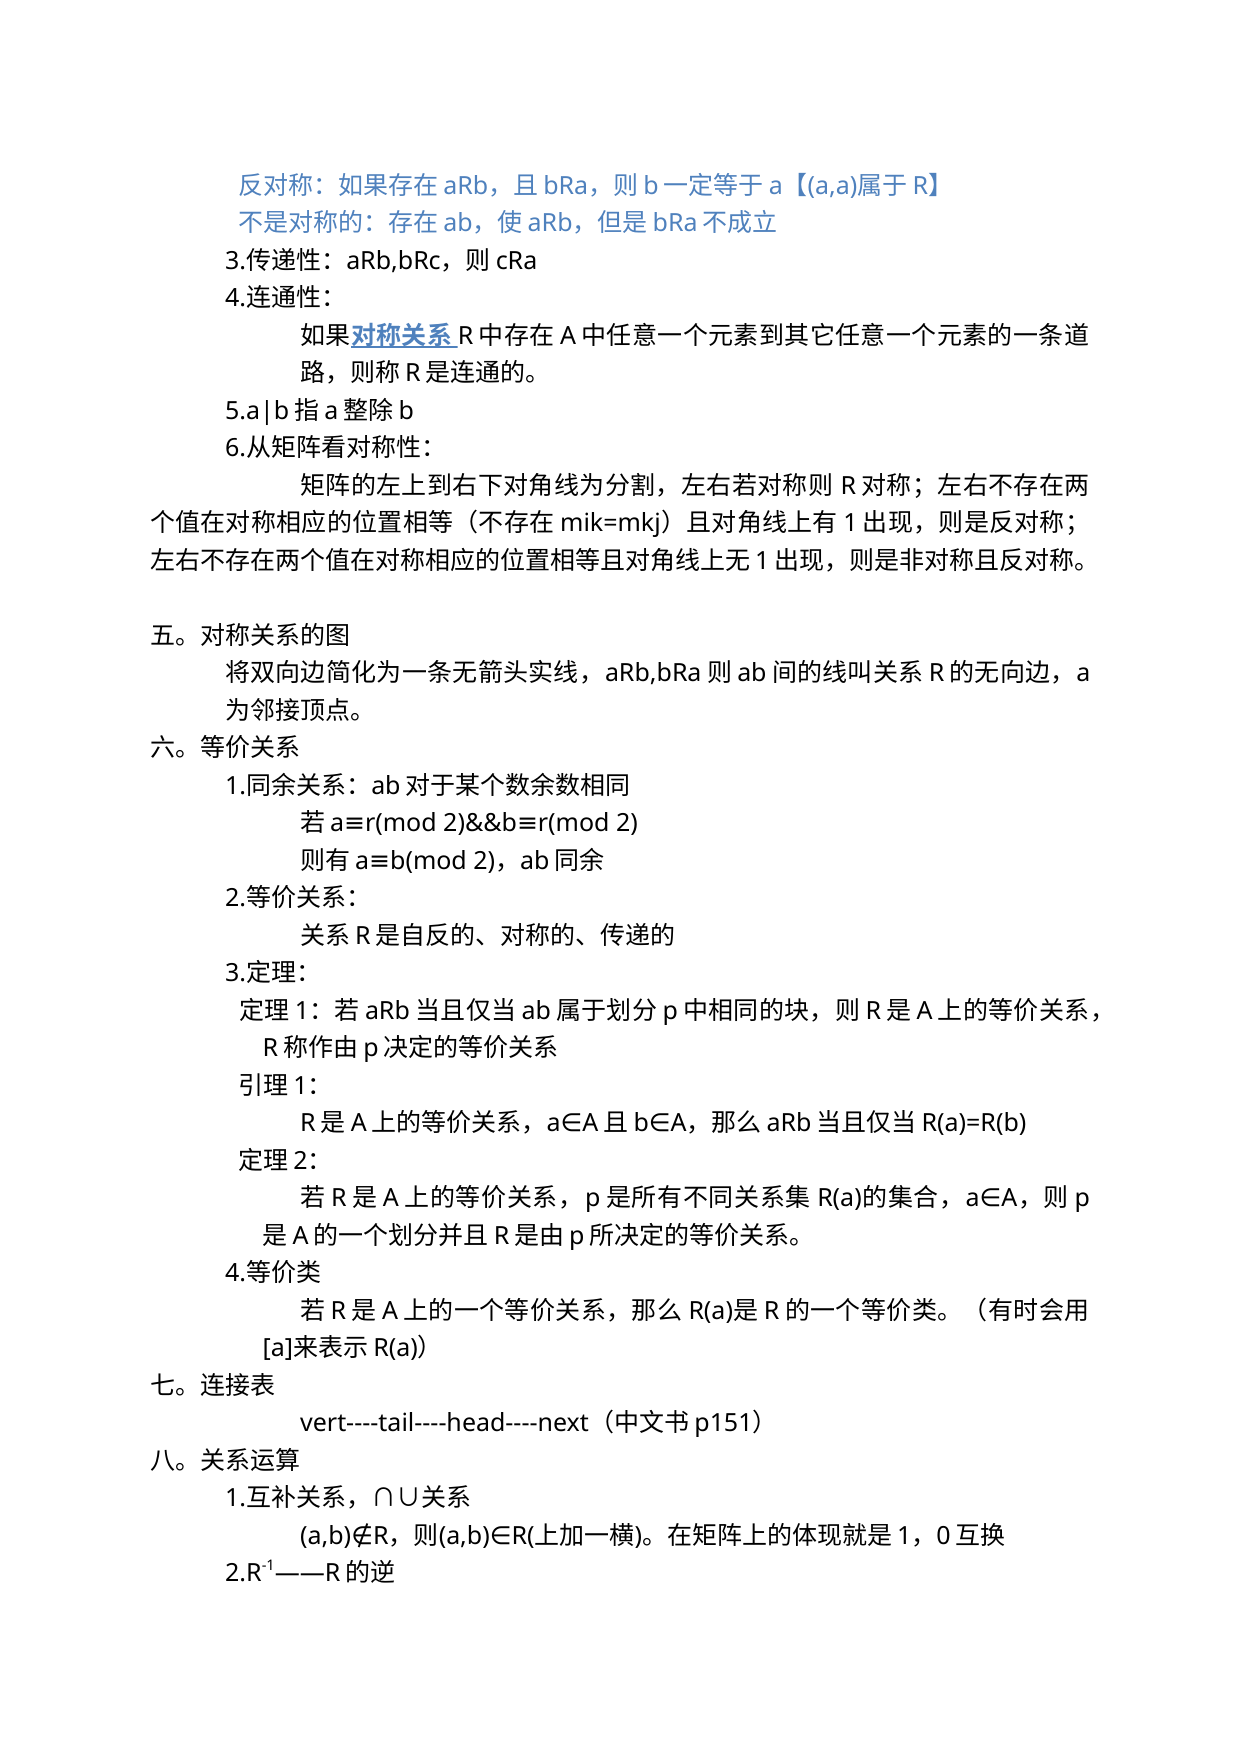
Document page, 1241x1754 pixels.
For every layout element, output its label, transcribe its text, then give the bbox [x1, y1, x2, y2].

list 2.R-1——R的逆 [150, 1552, 1090, 1589]
list 定理1：若aRb当且仅当ab属于划分p中相同的块，则R是A上的等价关系，R称作由p决定的等价关系 [225, 989, 1090, 1064]
list 七。连接表 [150, 1364, 1090, 1402]
list 如果对称关系R中存在A中任意一个元素到其它任意一个元素的一条道路，则称R是连通的。 [300, 314, 1090, 389]
list 引理1： [225, 1064, 1090, 1102]
list 八。关系运算 [150, 1439, 1090, 1477]
list R是A上的等价关系，a∈A且b∈A，那么aRb当且仅当R(a)=R(b) [225, 1102, 1090, 1139]
list 关系R是自反的、对称的、传递的 [225, 914, 1090, 952]
list 六。等价关系 [150, 727, 1090, 764]
list 则有a≡b(mod 2)，ab同余 [225, 839, 1090, 877]
list 4.连通性： [150, 277, 1090, 314]
list 1.互补关系，∩∪关系 [225, 1477, 1090, 1514]
list (a,b)∉R，则(a,b)∈R(上加一横)。在矩阵上的体现就是1，0互换 [225, 1514, 1090, 1552]
list 6.从矩阵看对称性： [150, 427, 1090, 464]
list 4.等价类 [225, 1252, 1090, 1289]
list 定理2： [225, 1139, 1090, 1177]
list 2.等价关系： [225, 877, 1090, 914]
list 若a≡r(mod 2)&&b≡r(mod 2) [225, 802, 1090, 839]
list 矩阵的左上到右下对角线为分割，左右若对称则R对称；左右不存在两个值在对称相应的位置相等（不存在mik=mkj）且对角线上有1出现，则是反对称；左右不存在两个值在对称相应的位置相等且对角线上无1出现，则是非对称且反对称。 [150, 464, 1090, 577]
list 五。对称关系的图 [150, 614, 1090, 652]
list 不是对称的：存在ab，使aRb，但是bRa不成立 [150, 202, 1090, 239]
list 反对称：如果存在aRb，且bRa，则b一定等于a【(a,a)属于R】 [150, 164, 1090, 202]
list 1.同余关系：ab对于某个数余数相同 [150, 764, 1090, 802]
list 将双向边简化为一条无箭头实线，aRb,bRa则ab间的线叫关系R的无向边，a为邻接顶点。 [225, 652, 1090, 727]
list vert----tail----head----next（中文书p151） [225, 1402, 1090, 1439]
list 5.a|b指a整除b [150, 389, 1090, 427]
list 3.定理： [225, 952, 1090, 989]
list 若R是A上的一个等价关系，那么R(a)是R的一个等价类。（有时会用[a]来表示R(a)） [225, 1289, 1090, 1364]
list 3.传递性：aRb,bRc，则cRa [150, 239, 1090, 277]
list 若R是A上的等价关系，p是所有不同关系集R(a)的集合，a∈A，则p是A的一个划分并且R是由p所决定的等价关系。 [225, 1177, 1090, 1252]
